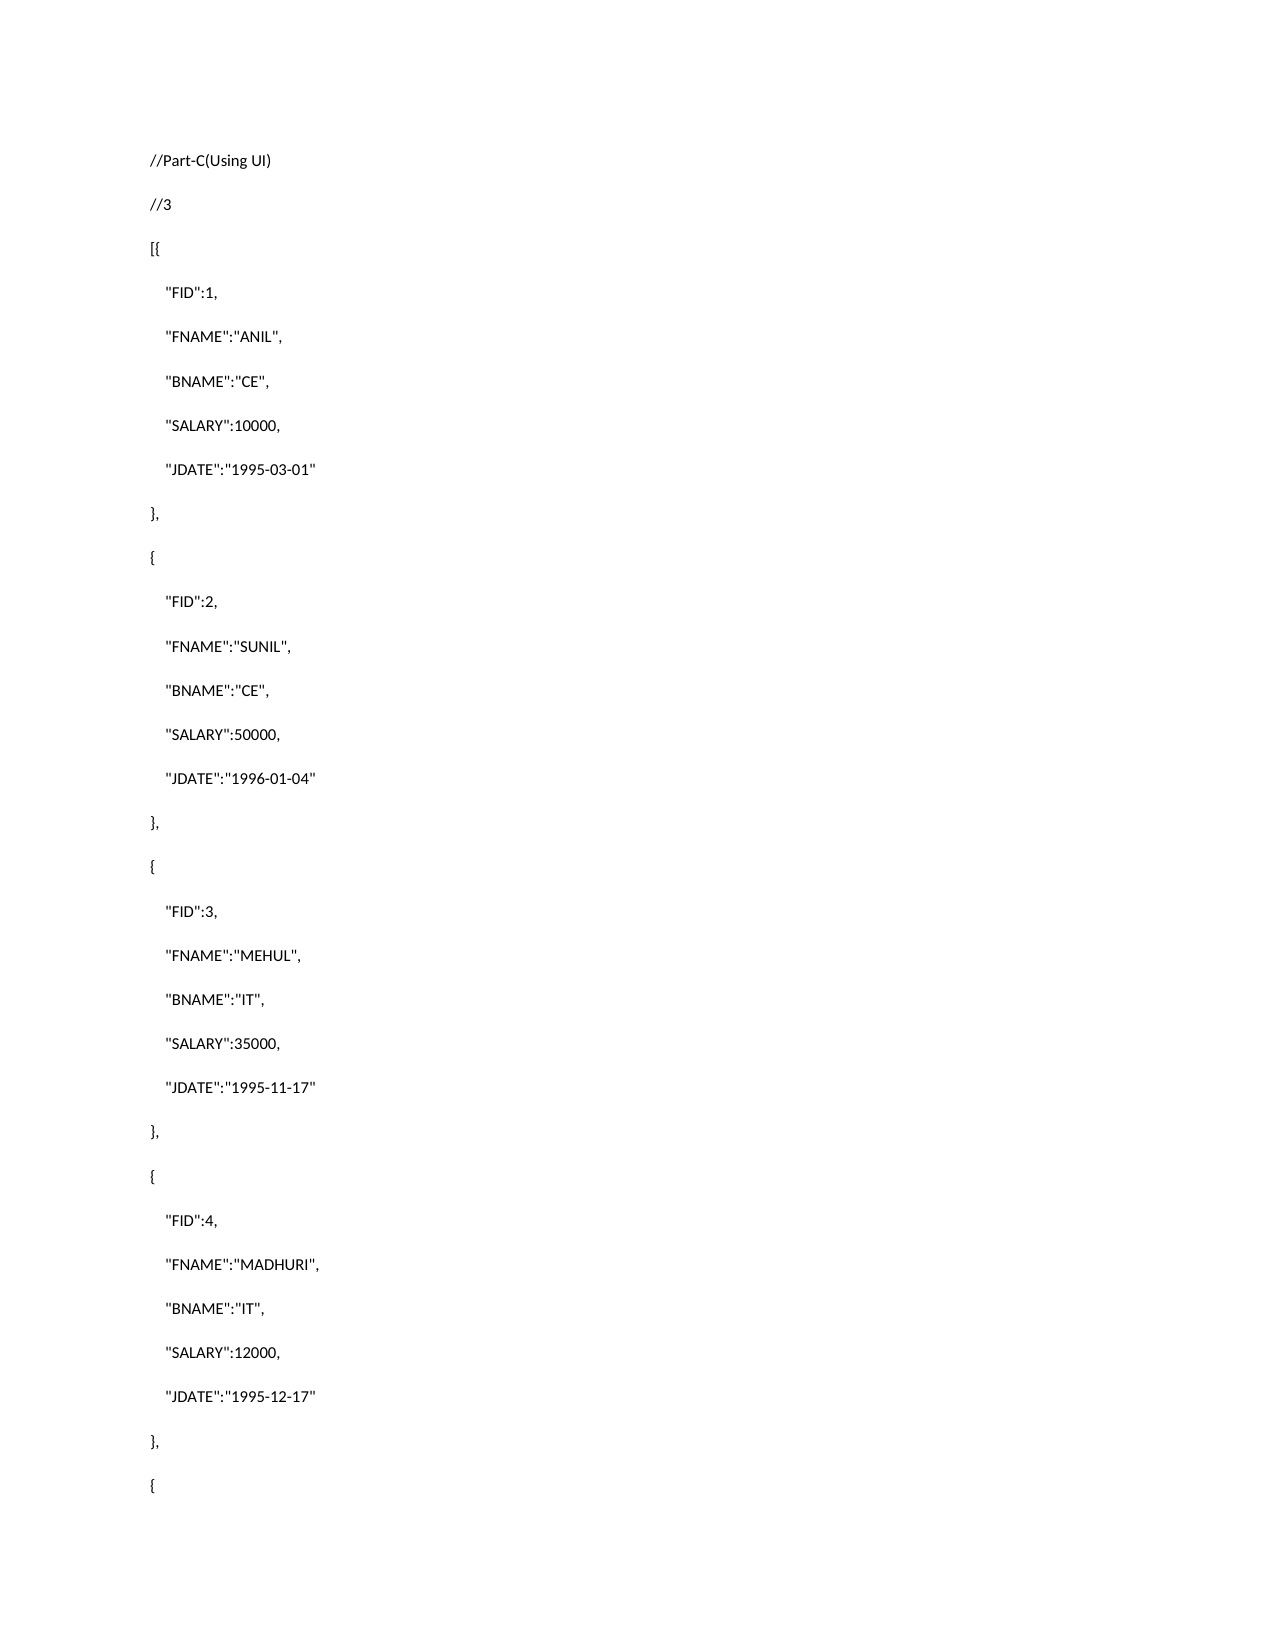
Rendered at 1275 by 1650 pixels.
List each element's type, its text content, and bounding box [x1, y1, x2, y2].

text "JDATE":"1995-11-17" [150, 1077, 1125, 1098]
text "BNAME":"CE", [150, 371, 1125, 391]
text "FID":3, [150, 901, 1125, 921]
text "BNAME":"IT", [150, 989, 1125, 1009]
text "FNAME":"MADHURI", [150, 1254, 1125, 1274]
text { [150, 1166, 1125, 1186]
text "FNAME":"MEHUL", [150, 945, 1125, 965]
text "BNAME":"IT", [150, 1298, 1125, 1319]
text "FNAME":"SUNIL", [150, 636, 1125, 656]
text "SALARY":10000, [150, 415, 1125, 435]
text }, [150, 1122, 1125, 1142]
text [{ [150, 238, 1125, 259]
text "FID":4, [150, 1210, 1125, 1230]
text "FID":1, [150, 282, 1125, 303]
text "JDATE":"1995-12-17" [150, 1387, 1125, 1407]
text "SALARY":12000, [150, 1342, 1125, 1363]
text "SALARY":50000, [150, 724, 1125, 744]
text "JDATE":"1995-03-01" [150, 459, 1125, 479]
text }, [150, 812, 1125, 833]
text "FNAME":"ANIL", [150, 327, 1125, 347]
text //3 [150, 194, 1125, 214]
text { [150, 1475, 1125, 1495]
text { [150, 857, 1125, 877]
text "BNAME":"CE", [150, 680, 1125, 700]
text "SALARY":35000, [150, 1033, 1125, 1054]
text }, [150, 503, 1125, 524]
text "FID":2, [150, 592, 1125, 612]
text "JDATE":"1996-01-04" [150, 768, 1125, 789]
text }, [150, 1431, 1125, 1451]
text { [150, 547, 1125, 568]
text //Part-C(Using UI) [150, 150, 1125, 170]
